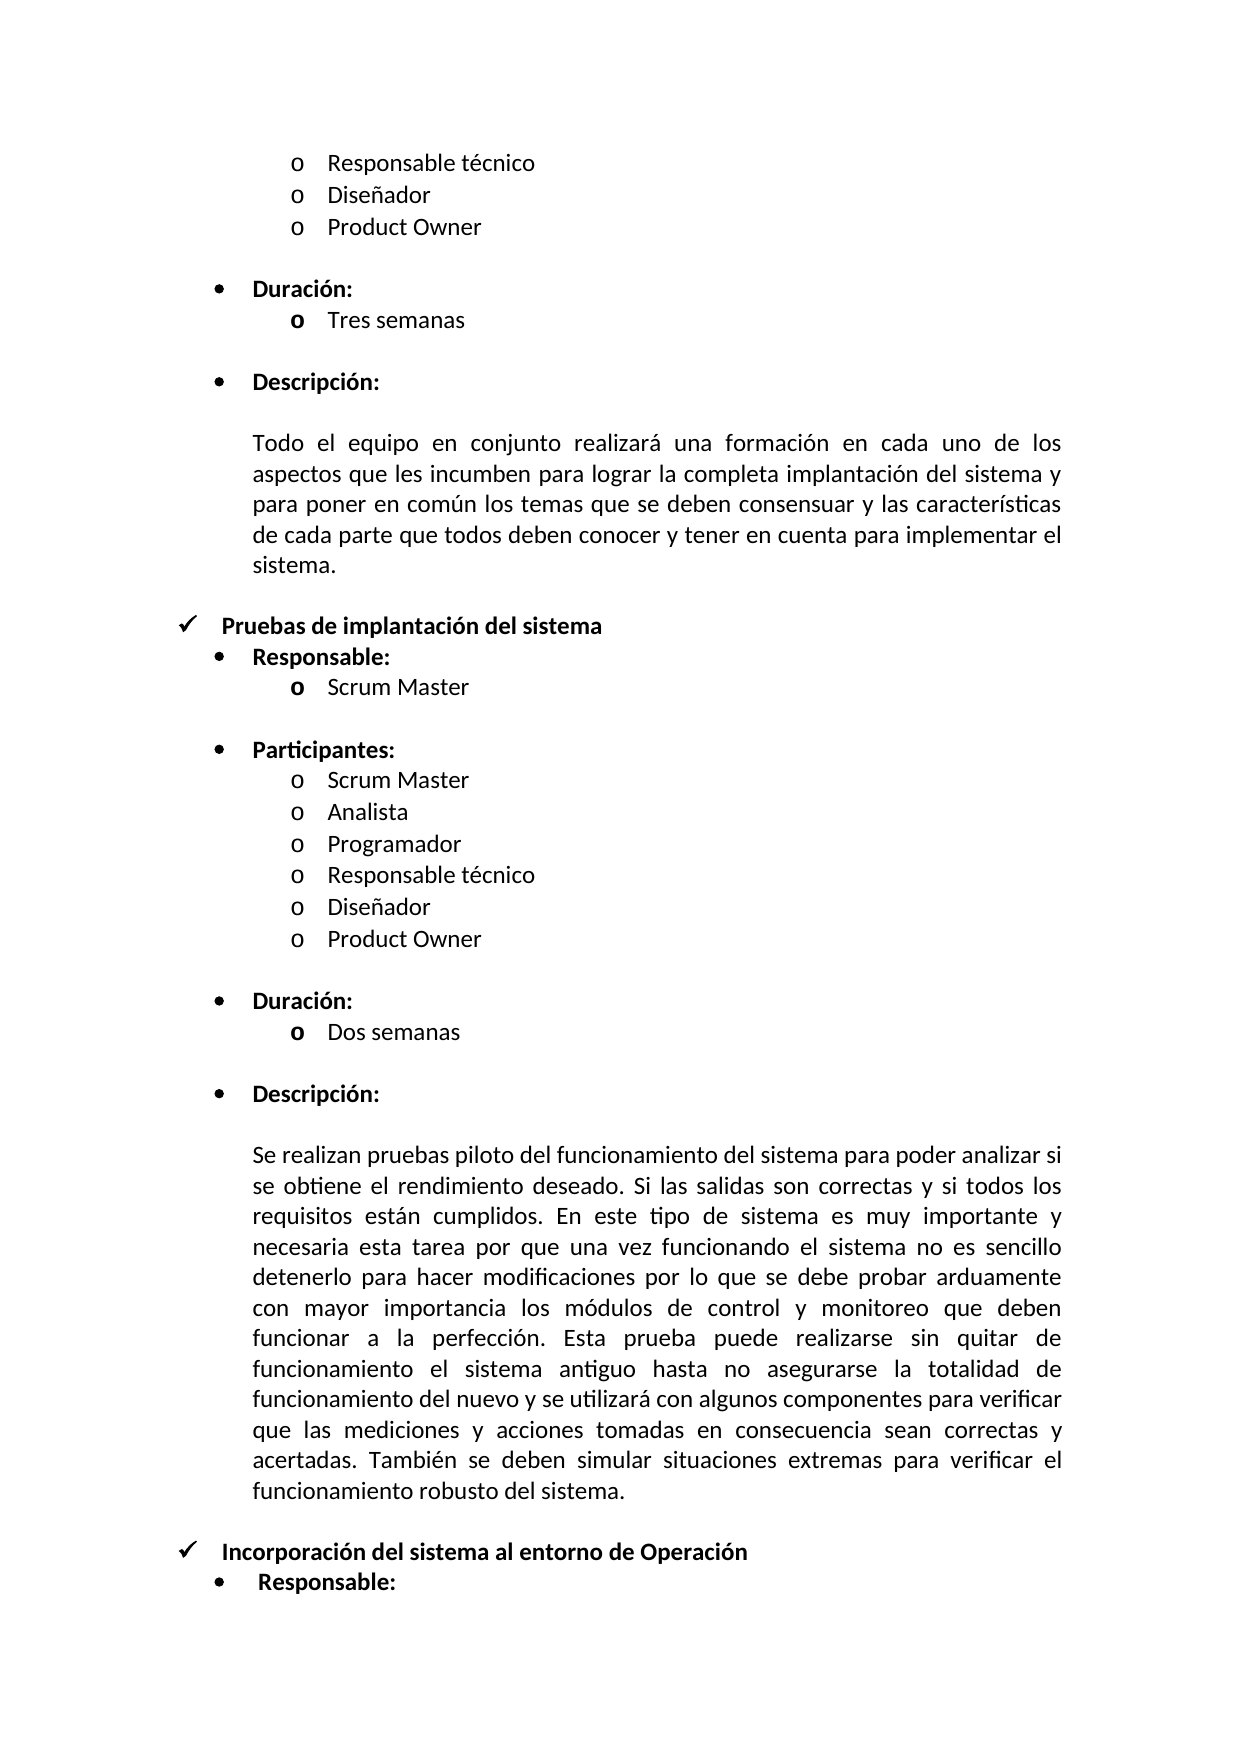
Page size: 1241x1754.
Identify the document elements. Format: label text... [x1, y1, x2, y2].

list Responsable técnico [290, 148, 1063, 179]
list Scrum Master [290, 671, 1063, 703]
list Descripción: [215, 366, 1063, 397]
list Incorporación del sistema al entorno de Operación [177, 1536, 1063, 1567]
list Scrum Master [290, 764, 1063, 796]
list Tres semanas [290, 304, 1063, 336]
list Dos semanas [290, 1016, 1063, 1048]
list Product Owner [290, 211, 1063, 243]
list Analista [290, 796, 1063, 828]
list Responsable: [215, 1567, 1063, 1597]
list Pruebas de implantación del sistema [177, 610, 1063, 641]
list Responsable técnico [290, 859, 1063, 891]
list Participantes: [215, 734, 1063, 764]
list Descripción: [215, 1078, 1063, 1109]
list Duración: [215, 985, 1063, 1016]
list Duración: [215, 273, 1063, 304]
list Product Owner [290, 923, 1063, 955]
list Programador [290, 828, 1063, 859]
list Responsable: [215, 641, 1063, 671]
list Diseñador [290, 891, 1063, 923]
list Todo el equipo en conjunto realizará una formación en cada uno de los aspectos que les incumben para lograr la completa implantación del sistema y para poner en común los temas que se deben consensuar y las características de cada parte que todos deben conocer y tener en cuenta para implementar el sistema. [252, 427, 1063, 580]
list Se realizan pruebas piloto del funcionamiento del sistema para poder analizar si se obtiene el rendimiento deseado. Si las salidas son correctas y si todos los requisitos están cumplidos. En este tipo de sistema es muy importante y necesaria esta tarea por que una vez funcionando el sistema no es sencillo detenerlo para hacer modificaciones por lo que se debe probar arduamente con mayor importancia los módulos de control y monitoreo que deben funcionar a la perfección. Esta prueba puede realizarse sin quitar de funcionamiento el sistema antiguo hasta no asegurarse la totalidad de funcionamiento del nuevo y se utilizará con algunos componentes para verificar que las mediciones y acciones tomadas en consecuencia sean correctas y acertadas. También se deben simular situaciones extremas para verificar el funcionamiento robusto del sistema. [252, 1139, 1063, 1506]
list Diseñador [290, 179, 1063, 211]
